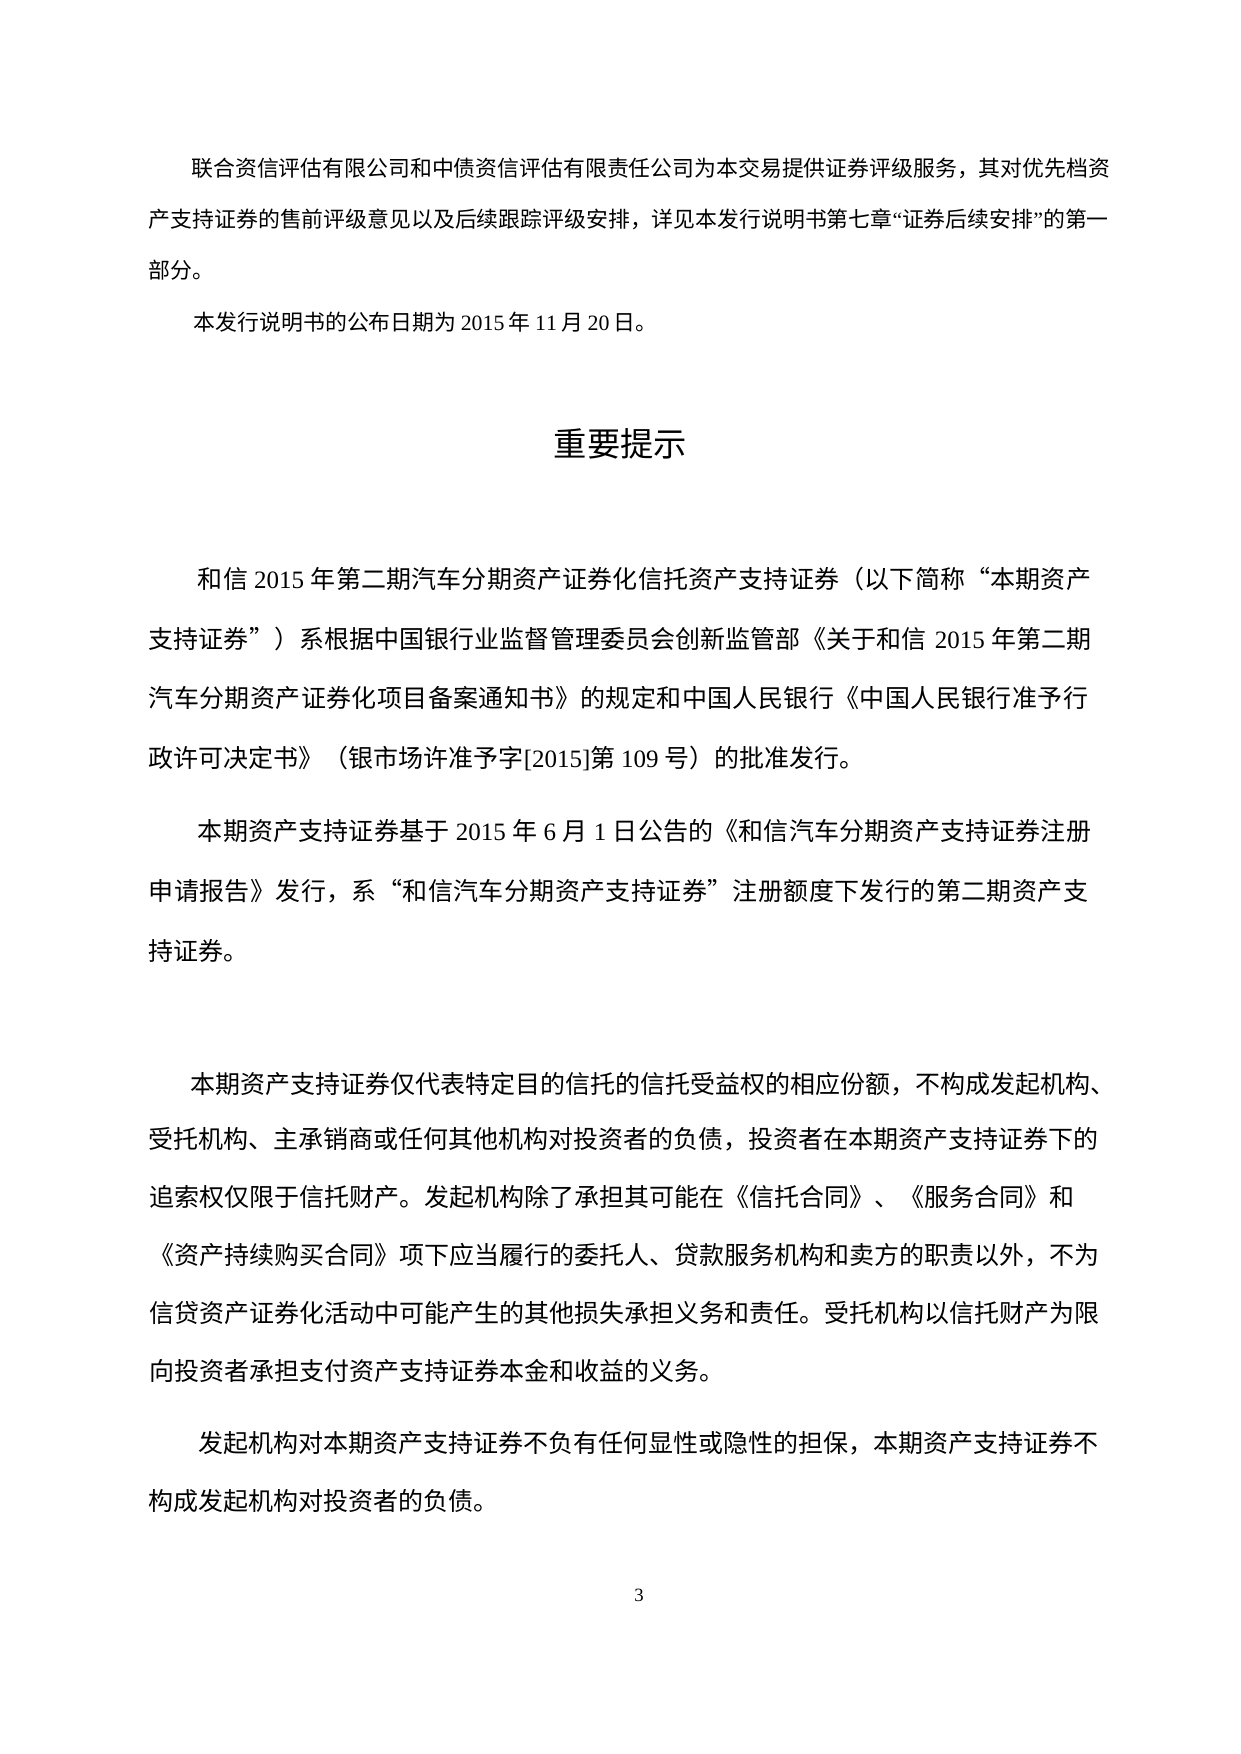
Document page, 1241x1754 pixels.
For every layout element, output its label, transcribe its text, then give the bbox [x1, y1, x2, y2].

text 联合资信评估有限公司和中债资信评估有限责任公司为本交易提供证券评级服务，其对优先档资产支持证券的售前评级意见以及后续跟踪评级安排，详见本发行说明书第七章“证券后续安排”的第一部分。 [148, 151, 1115, 285]
text 本发行说明书的公布日期为2015年11月20日。 [194, 304, 1115, 336]
text 受托机构、主承销商或任何其他机构对投资者的负债，投资者在本期资产支持证券下的追索权仅限于信托财产。发起机构除了承担其可能在《信托合同》、《服务合同》和《资产持续购买合同》项下应当履行的委托人、贷款服务机构和卖方的职责以外，不为信贷资产证券化活动中可能产生的其他损失承担义务和责任。受托机构以信托财产为限向投资者承担支付资产支持证券本金和收益的义务。 [148, 1119, 1115, 1387]
text 本期资产支持证券仅代表特定目的信托的信托受益权的相应份额，不构成发起机构、 [150, 1065, 1115, 1101]
text 发起机构对本期资产支持证券不负有任何显性或隐性的担保，本期资产支持证券不构成发起机构对投资者的负债。 [148, 1423, 1115, 1518]
text 重要提示 [150, 418, 1090, 466]
text 和信 2015 年第二期汽车分期资产证券化信托资产支持证券（以下简称“本期资产支持证券”）系根据中国银行业监督管理委员会创新监管部《关于和信 2015 年第二期汽车分期资产证券化项目备案通知书》的规定和中国人民银行《中国人民银行准予行政许可决定书》（银市场许准予字[2015]第 109 号）的批准发行。 [148, 559, 1092, 775]
text 本期资产支持证券基于 2015 年 6 月 1 日公告的《和信汽车分期资产支持证券注册申请报告》发行，系“和信汽车分期资产支持证券”注册额度下发行的第二期资产支持证券。 [148, 812, 1092, 968]
